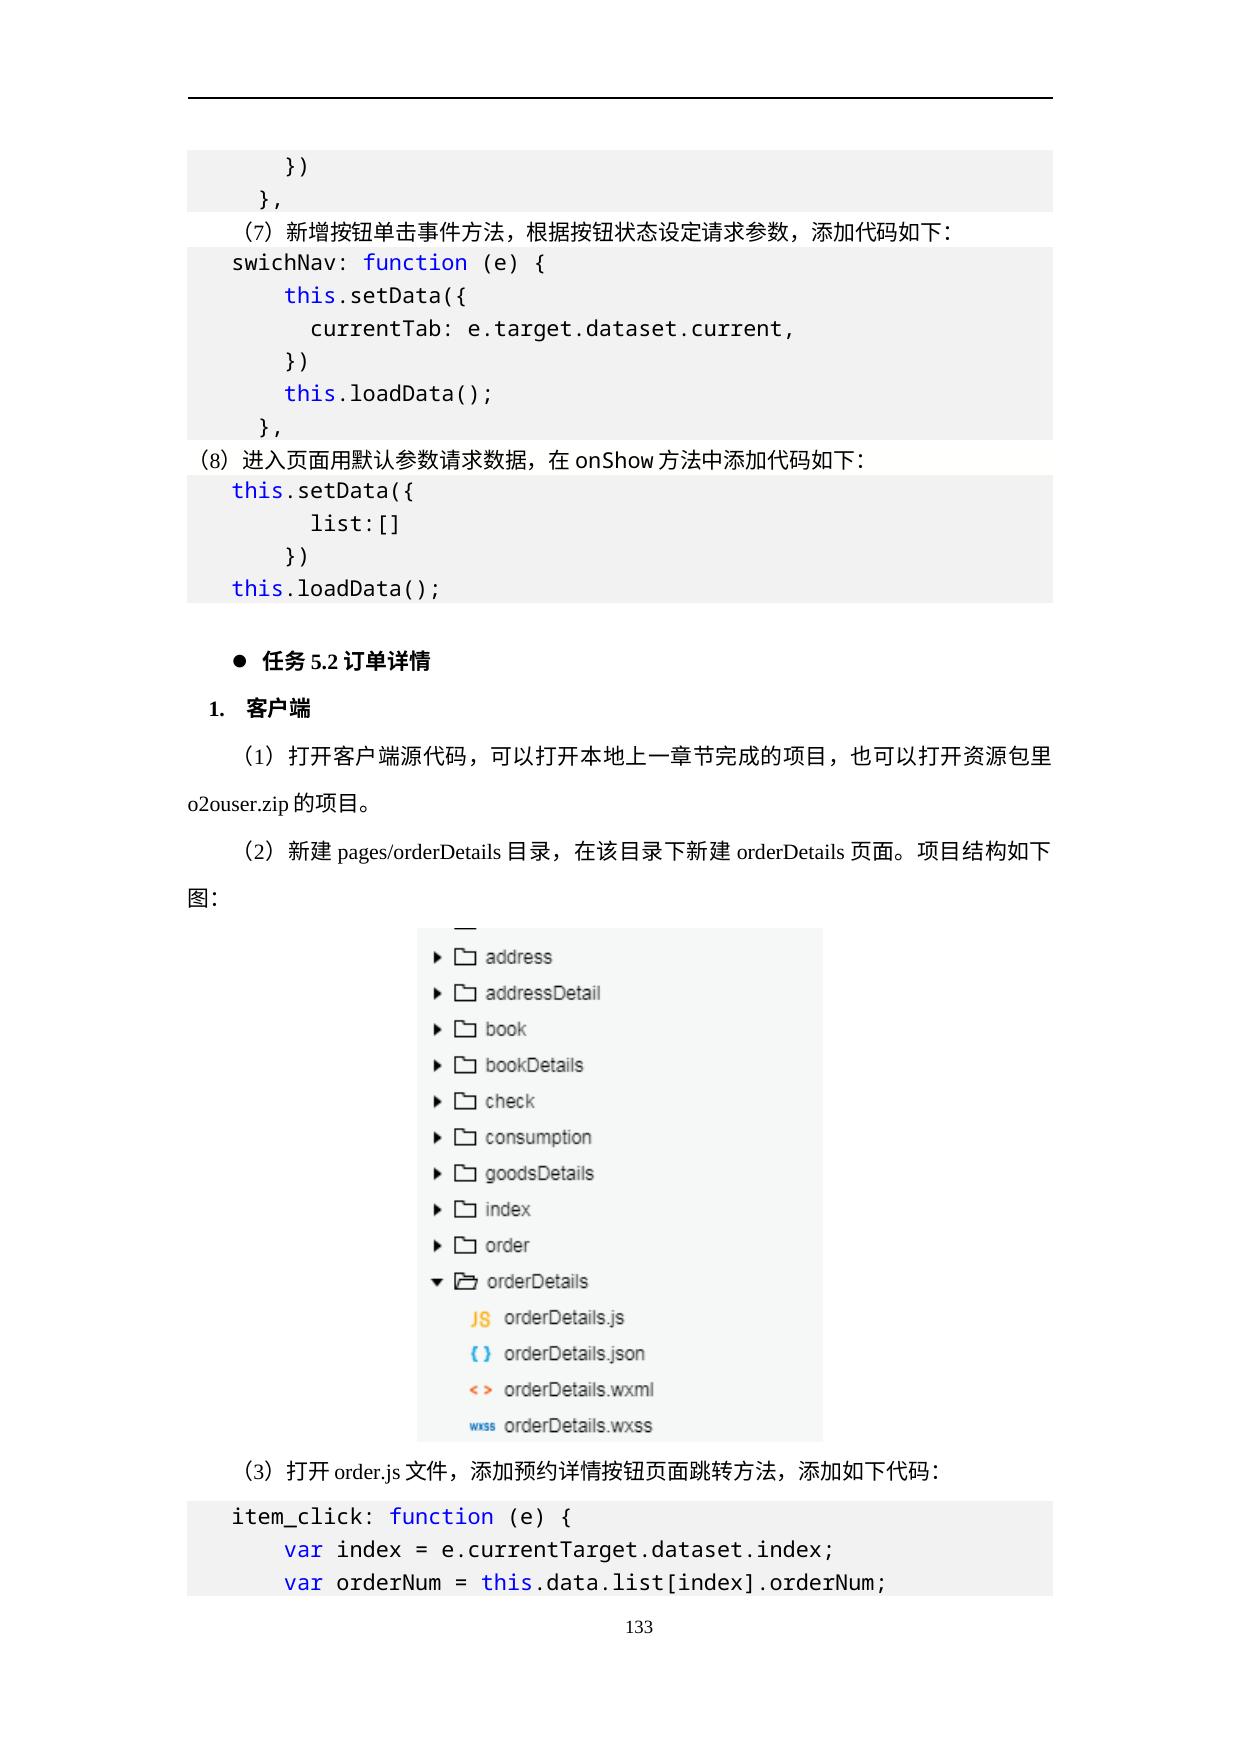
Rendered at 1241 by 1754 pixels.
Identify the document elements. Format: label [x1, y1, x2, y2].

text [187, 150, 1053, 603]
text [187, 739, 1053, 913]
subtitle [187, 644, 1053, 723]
picture [417, 928, 824, 1442]
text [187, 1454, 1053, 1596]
